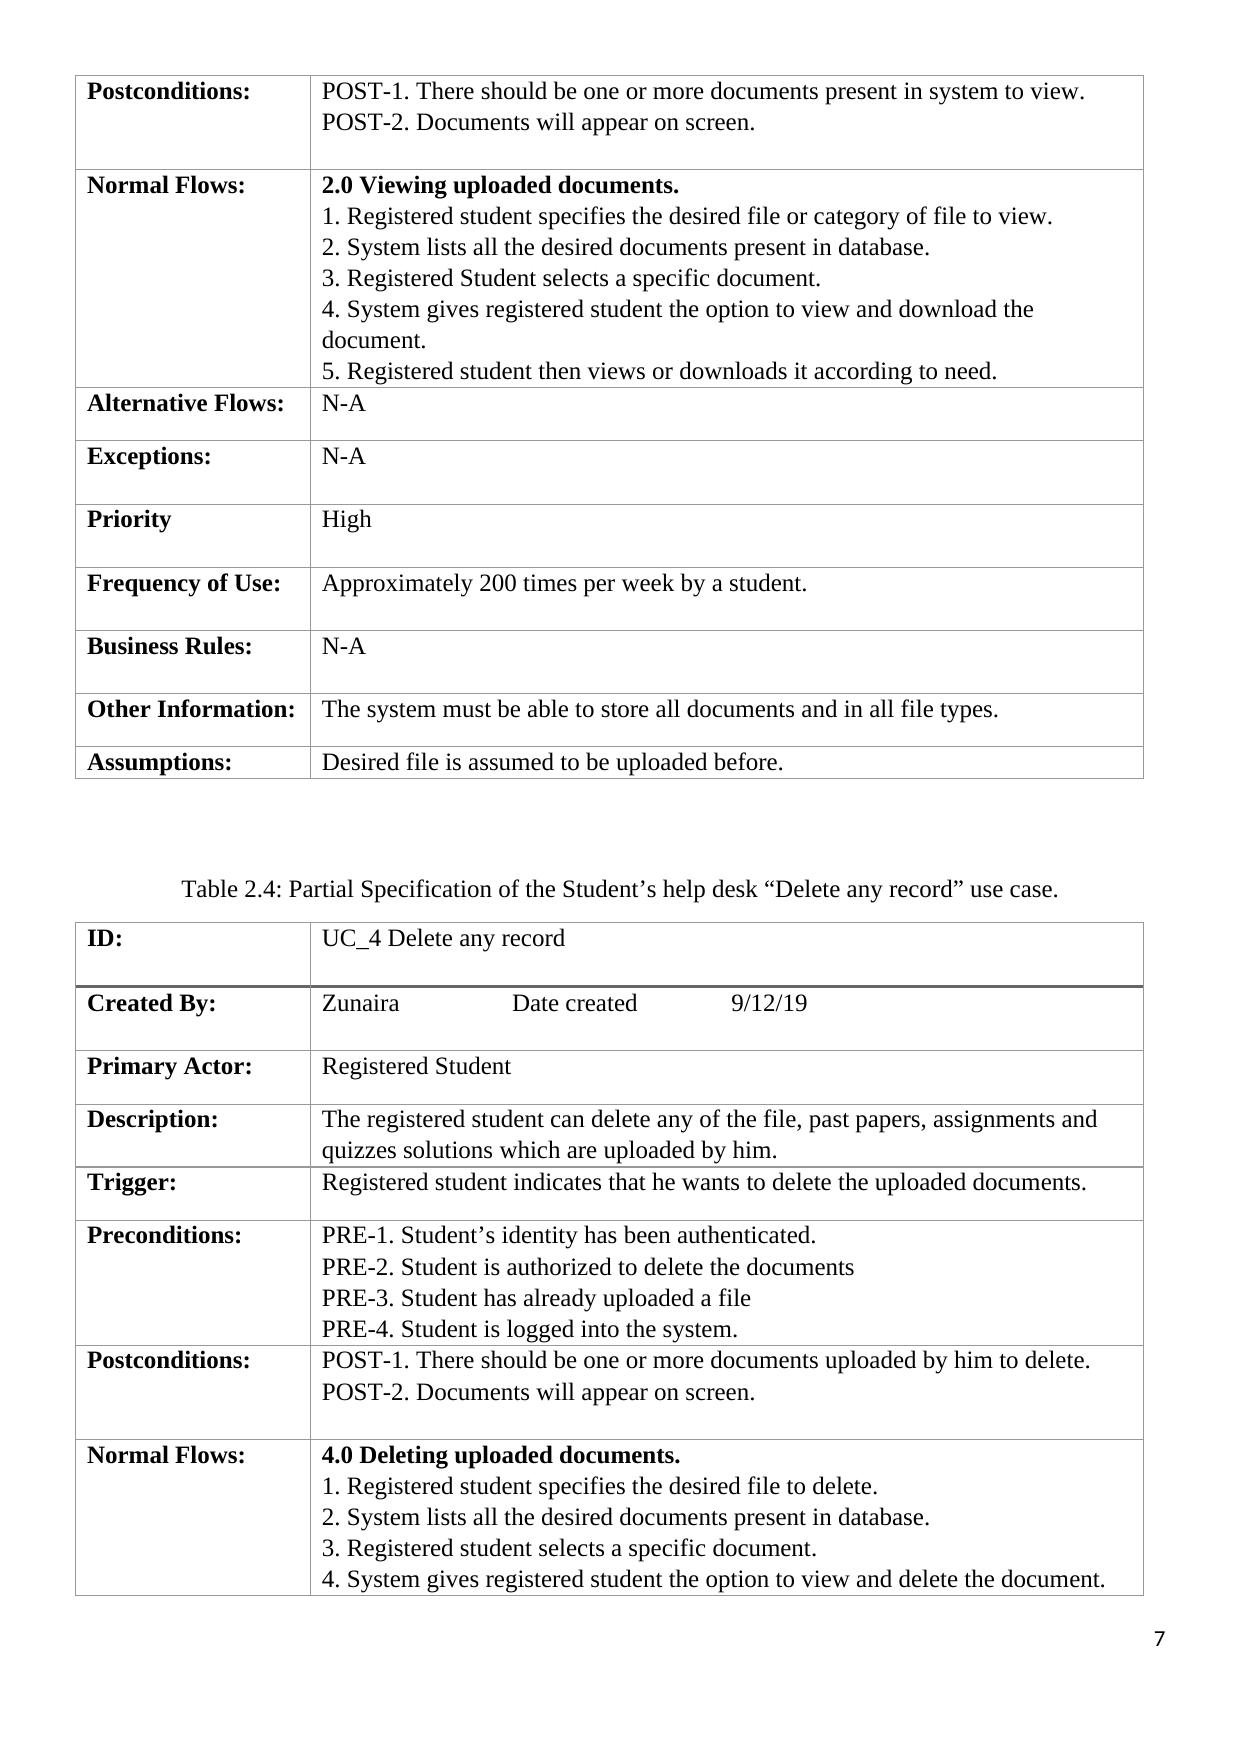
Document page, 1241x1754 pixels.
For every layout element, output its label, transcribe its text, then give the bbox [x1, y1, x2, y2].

table_cell Priority [76, 505, 310, 567]
table_cell High [311, 505, 1143, 567]
table_header ID: [76, 923, 310, 985]
table_cell N-A [311, 388, 1143, 440]
table_cell Normal Flows: [76, 170, 310, 387]
table_cell N-A [311, 631, 1143, 693]
table_cell Created By: [76, 988, 310, 1050]
table_cell Zunaira Date created 9/12/19 [311, 988, 1143, 1050]
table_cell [311, 1440, 1143, 1595]
table_cell POST-1. There should be one or more documents uploaded by him to delete. POST-2. Documents will appear on screen. [311, 1346, 1143, 1439]
table_cell The system must be able to store all documents and in all file types. [311, 694, 1143, 746]
table_cell N-A [311, 441, 1143, 503]
table_cell Other Information: [76, 694, 310, 746]
table_cell Frequency of Use: [76, 568, 310, 630]
table_cell Registered Student [311, 1051, 1143, 1103]
table_cell Assumptions: [76, 747, 310, 778]
table_cell 2.0 Viewing uploaded documents. 1. Registered student specifies the desired file or category of file to view. 2. System lists all the desired documents present in database. 3. Registered Student selects a specific document. 4. System gives registered student the option to view and download the document. 5. Registered student then views or downloads it according to need. [311, 170, 1143, 387]
table_cell Trigger: [76, 1168, 310, 1219]
table_cell POST-1. There should be one or more documents present in system to view. POST-2. Documents will appear on screen. [311, 76, 1143, 169]
table_header UC_4 Delete any record [311, 923, 1143, 985]
table_cell Primary Actor: [76, 1051, 310, 1103]
text Table 2.4: Partial Specification of the Student’s help desk “Delete any record” use case. [75, 874, 1165, 903]
table_cell Exceptions: [76, 441, 310, 503]
table_cell Desired file is assumed to be uploaded before. [311, 747, 1143, 778]
table_cell PRE-1. Student’s identity has been authenticated. PRE-2. Student is authorized to delete the documents PRE-3. Student has already uploaded a file PRE-4. Student is logged into the system. [311, 1221, 1143, 1344]
table_cell Alternative Flows: [76, 388, 310, 440]
table_cell Postconditions: [76, 76, 310, 169]
table_cell Description: [76, 1105, 310, 1166]
table_cell Postconditions: [76, 1346, 310, 1439]
table_cell Preconditions: [76, 1221, 310, 1344]
table_cell The registered student can delete any of the file, past papers, assignments and quizzes solutions which are uploaded by him. [311, 1105, 1143, 1166]
table_cell Approximately 200 times per week by a student. [311, 568, 1143, 630]
table_cell Business Rules: [76, 631, 310, 693]
table_cell Registered student indicates that he wants to delete the uploaded documents. [311, 1168, 1143, 1219]
table_cell Normal Flows: [76, 1440, 310, 1595]
